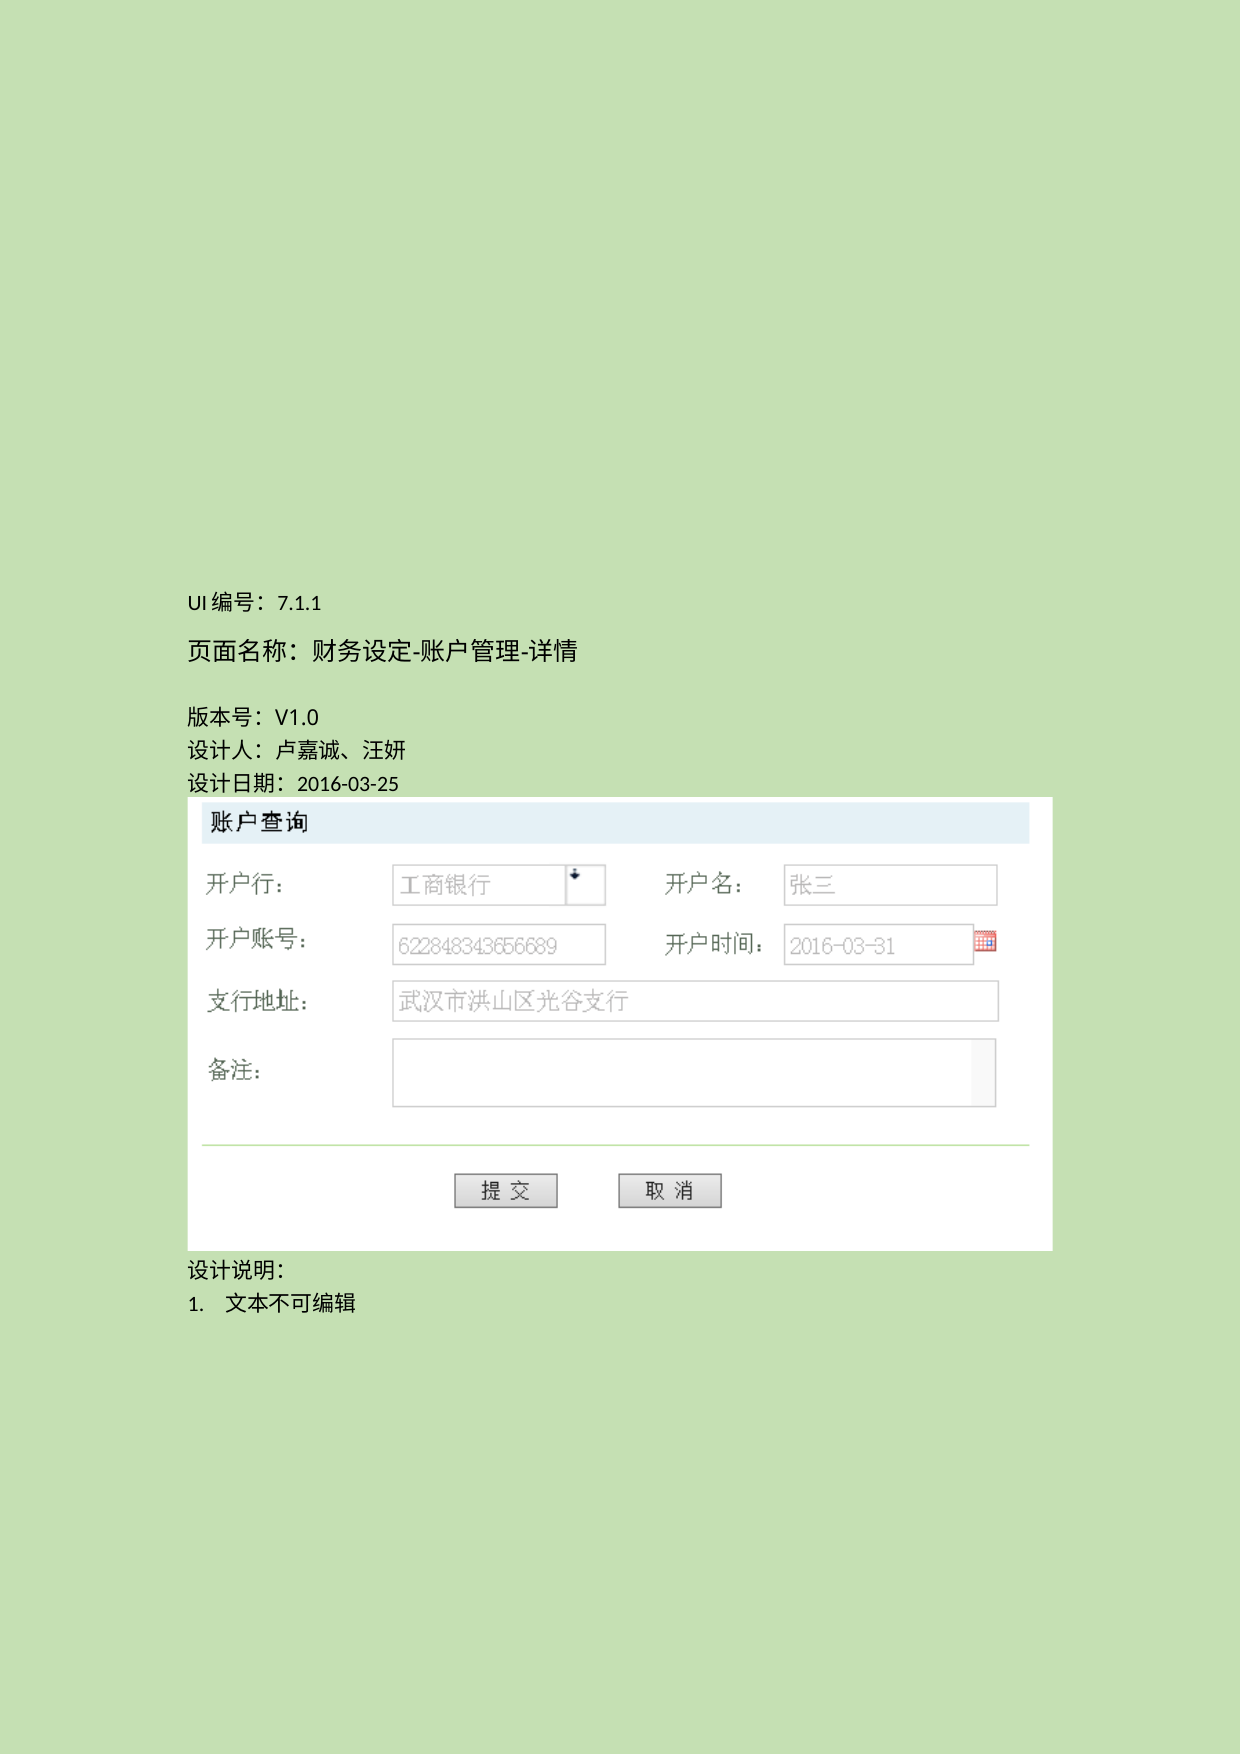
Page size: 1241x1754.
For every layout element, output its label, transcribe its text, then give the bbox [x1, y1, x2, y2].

text 设计说明： [187, 1253, 1053, 1285]
text 版本号：V1.0 [187, 700, 1053, 733]
text 设计日期：2016-03-25 [187, 765, 1053, 797]
subtitle 页面名称：财务设定-账户管理-详情 [187, 617, 1053, 682]
text 设计人：卢嘉诚、汪妍 [187, 733, 1053, 765]
list 文本不可编辑 [187, 1285, 1053, 1318]
text UI编号：7.1.1 [187, 584, 1053, 617]
picture [187, 797, 1053, 1251]
